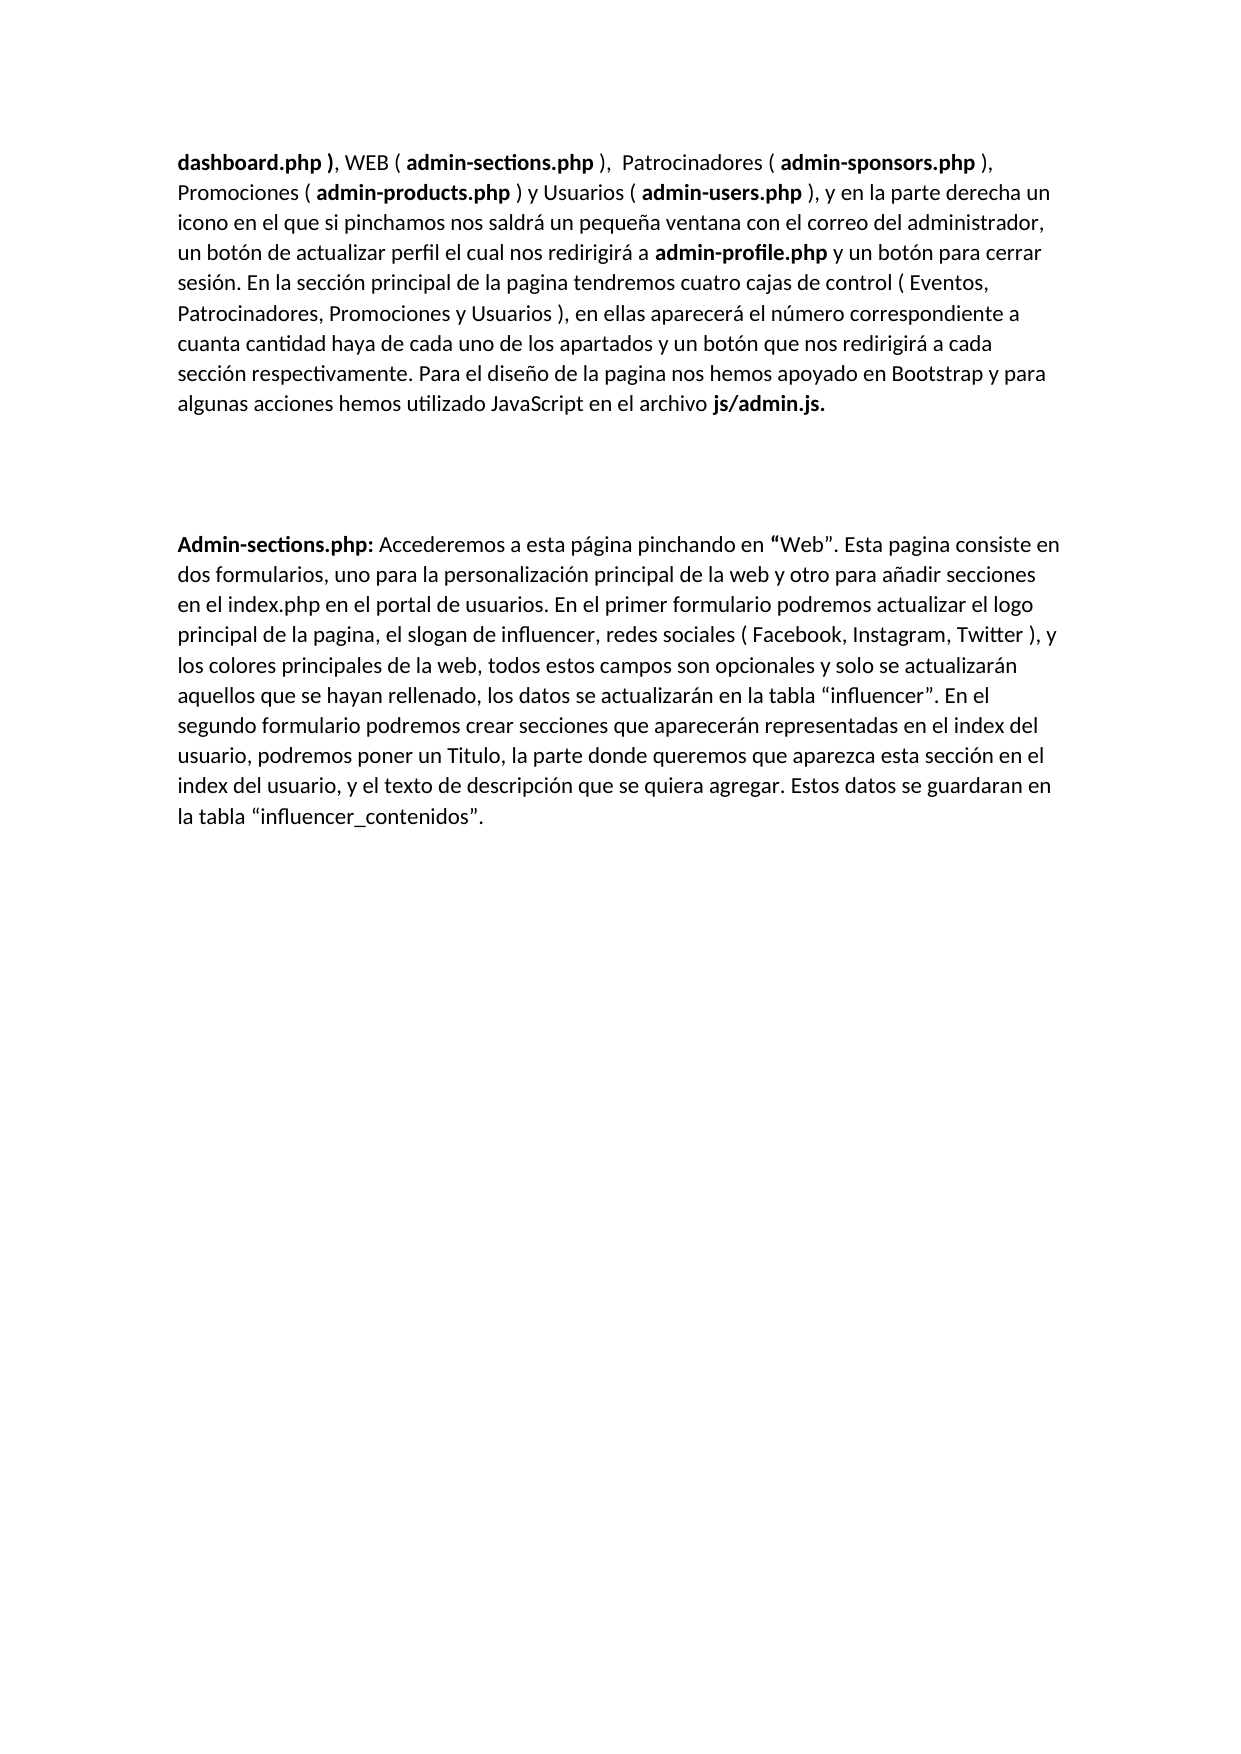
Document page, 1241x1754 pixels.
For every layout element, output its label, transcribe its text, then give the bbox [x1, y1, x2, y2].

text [177, 148, 1063, 417]
text Admin-sections.php: Accederemos a esta página pinchando en “Web”. Esta pagina consiste en dos formularios, uno para la personalización principal de la web y otro para añadir secciones en el index.php en el portal de usuarios. En el primer formulario podremos actualizar el logo principal de la pagina, el slogan de influencer, redes sociales ( Facebook, Instagram, Twitter ), y los colores principales de la web, todos estos campos son opcionales y solo se actualizarán aquellos que se hayan rellenado, los datos se actualizarán en la tabla “influencer”. En el segundo formulario podremos crear secciones que aparecerán representadas en el index del usuario, podremos poner un Titulo, la parte donde queremos que aparezca esta sección en el index del usuario, y el texto de descripción que se quiera agregar. Estos datos se guardaran en la tabla “influencer_contenidos”. [177, 530, 1063, 830]
